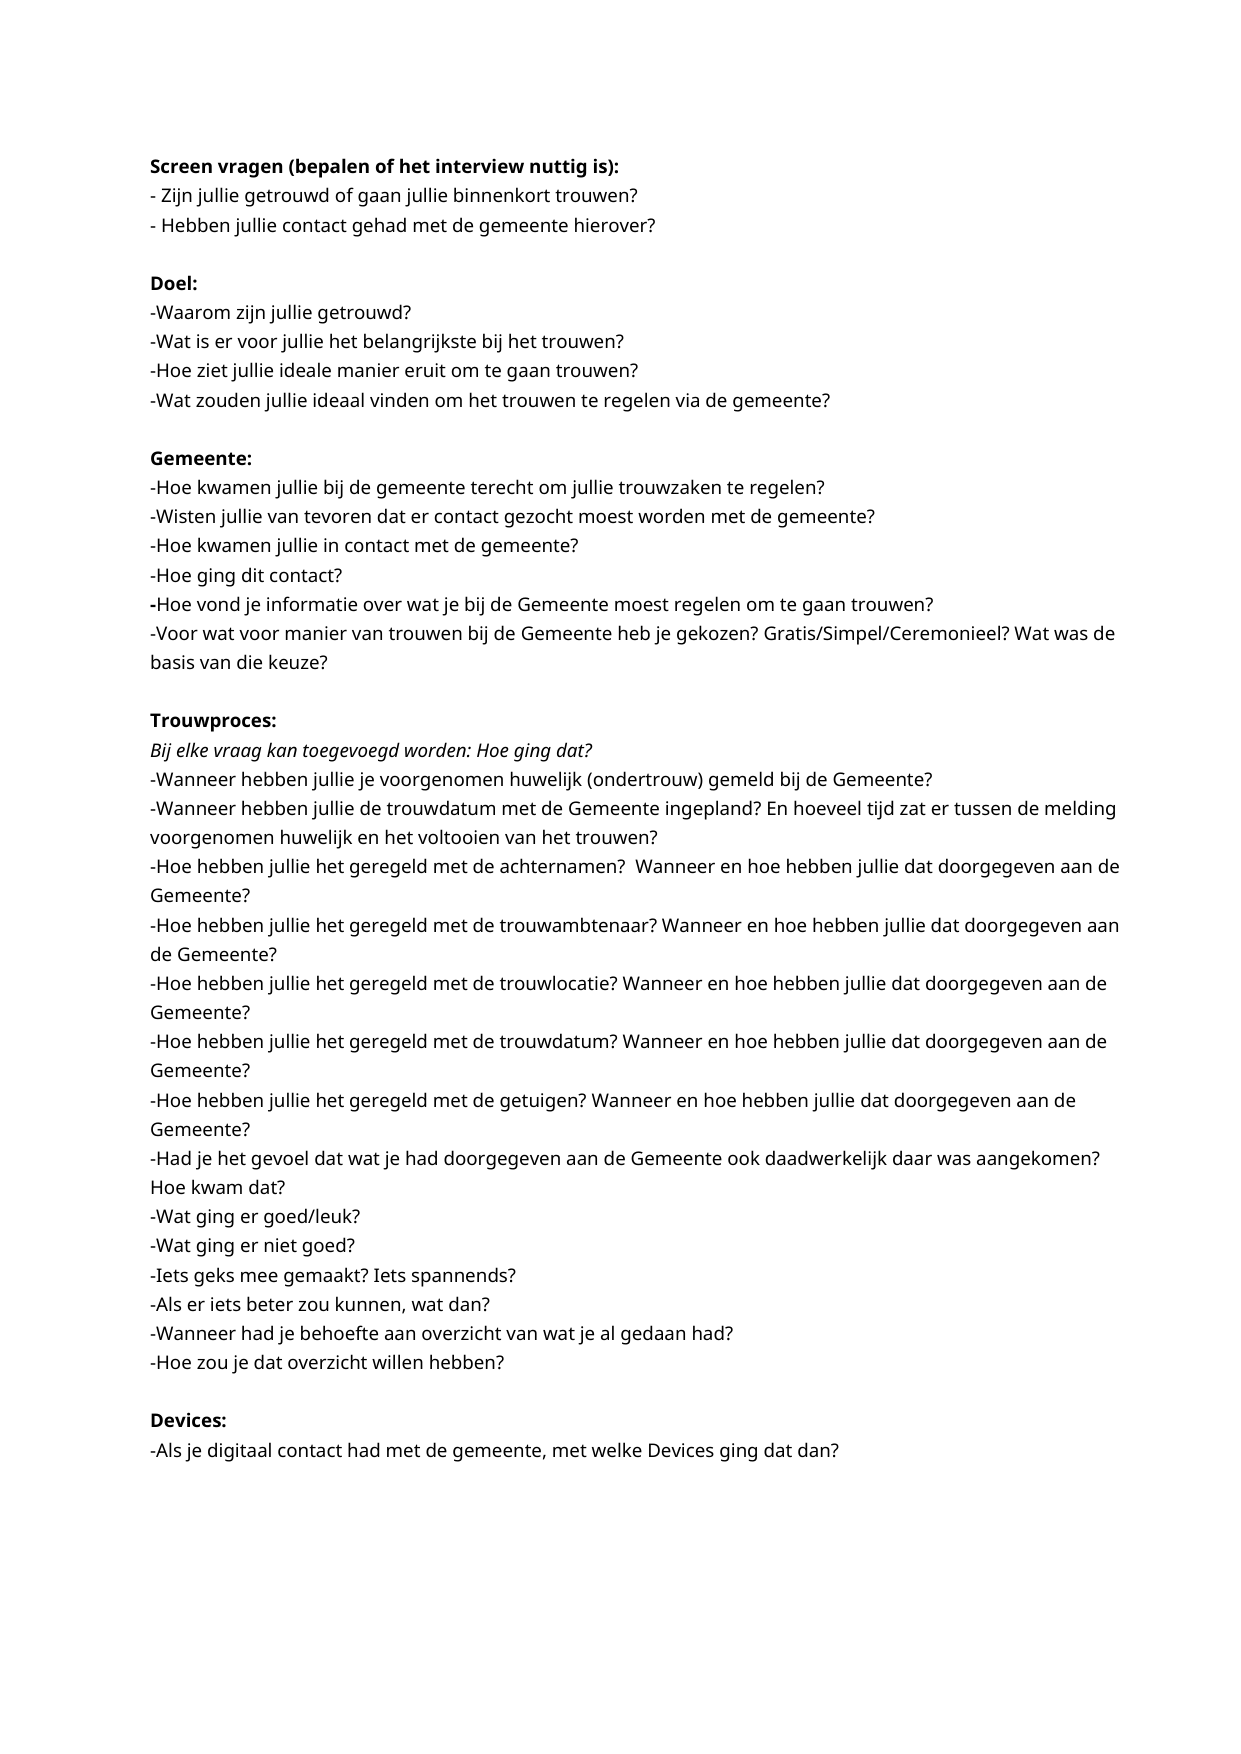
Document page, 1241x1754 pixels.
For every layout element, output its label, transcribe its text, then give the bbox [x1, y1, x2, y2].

text Devices: [150, 1404, 1128, 1433]
text Screen vragen (bepalen of het interview nuttig is): [150, 150, 1128, 179]
text Trouwproces: [150, 704, 1128, 733]
text -Had je het gevoel dat wat je had doorgegeven aan de Gemeente ook daadwerkelijk daar was aangekomen? Hoe kwam dat? [150, 1142, 1128, 1200]
text -Wat ging er goed/leuk? [150, 1200, 1128, 1229]
text Gemeente: [150, 442, 1128, 471]
text -Iets geks mee gemaakt? Iets spannends? [150, 1258, 1128, 1287]
text -Wat zouden jullie ideaal vinden om het trouwen te regelen via de gemeente? [150, 383, 1128, 412]
text -Hoe hebben jullie het geregeld met de trouwdatum? Wanneer en hoe hebben jullie dat doorgegeven aan de Gemeente? [150, 1025, 1128, 1083]
text -Als er iets beter zou kunnen, wat dan? [150, 1287, 1128, 1317]
text -Wat is er voor jullie het belangrijkste bij het trouwen? [150, 325, 1128, 354]
text -Hoe hebben jullie het geregeld met de trouwambtenaar? Wanneer en hoe hebben jullie dat doorgegeven aan de Gemeente? [150, 908, 1128, 967]
text -Wat ging er niet goed? [150, 1229, 1128, 1258]
text Doel: [150, 267, 1128, 296]
text -Hoe zou je dat overzicht willen hebben? [150, 1346, 1128, 1375]
text -Hoe hebben jullie het geregeld met de trouwlocatie? Wanneer en hoe hebben jullie dat doorgegeven aan de Gemeente? [150, 967, 1128, 1025]
text -Wanneer hebben jullie je voorgenomen huwelijk (ondertrouw) gemeld bij de Gemeente? [150, 762, 1128, 792]
text -Hoe kwamen jullie in contact met de gemeente? [150, 529, 1128, 558]
text -Hoe kwamen jullie bij de gemeente terecht om jullie trouwzaken te regelen? [150, 471, 1128, 500]
text -Hoe ziet jullie ideale manier eruit om te gaan trouwen? [150, 354, 1128, 383]
text Bij elke vraag kan toegevoegd worden: Hoe ging dat? [150, 733, 1128, 762]
text -Hoe ging dit contact? [150, 558, 1128, 587]
text - Hebben jullie contact gehad met de gemeente hierover? [150, 208, 1128, 237]
text -Waarom zijn jullie getrouwd? [150, 296, 1128, 325]
text -Wanneer had je behoefte aan overzicht van wat je al gedaan had? [150, 1317, 1128, 1346]
text - Zijn jullie getrouwd of gaan jullie binnenkort trouwen? [150, 179, 1128, 208]
text -Hoe hebben jullie het geregeld met de getuigen? Wanneer en hoe hebben jullie dat doorgegeven aan de Gemeente? [150, 1083, 1128, 1142]
text -Wisten jullie van tevoren dat er contact gezocht moest worden met de gemeente? [150, 500, 1128, 529]
text -Hoe vond je informatie over wat je bij de Gemeente moest regelen om te gaan trouwen? [150, 587, 1128, 617]
text -Voor wat voor manier van trouwen bij de Gemeente heb je gekozen? Gratis/Simpel/Ceremonieel? Wat was de basis van die keuze? [150, 617, 1128, 675]
text -Wanneer hebben jullie de trouwdatum met de Gemeente ingepland? En hoeveel tijd zat er tussen de melding voorgenomen huwelijk en het voltooien van het trouwen? [150, 792, 1128, 850]
text -Hoe hebben jullie het geregeld met de achternamen? Wanneer en hoe hebben jullie dat doorgegeven aan de Gemeente? [150, 850, 1128, 908]
text -Als je digitaal contact had met de gemeente, met welke Devices ging dat dan? [150, 1433, 1128, 1462]
